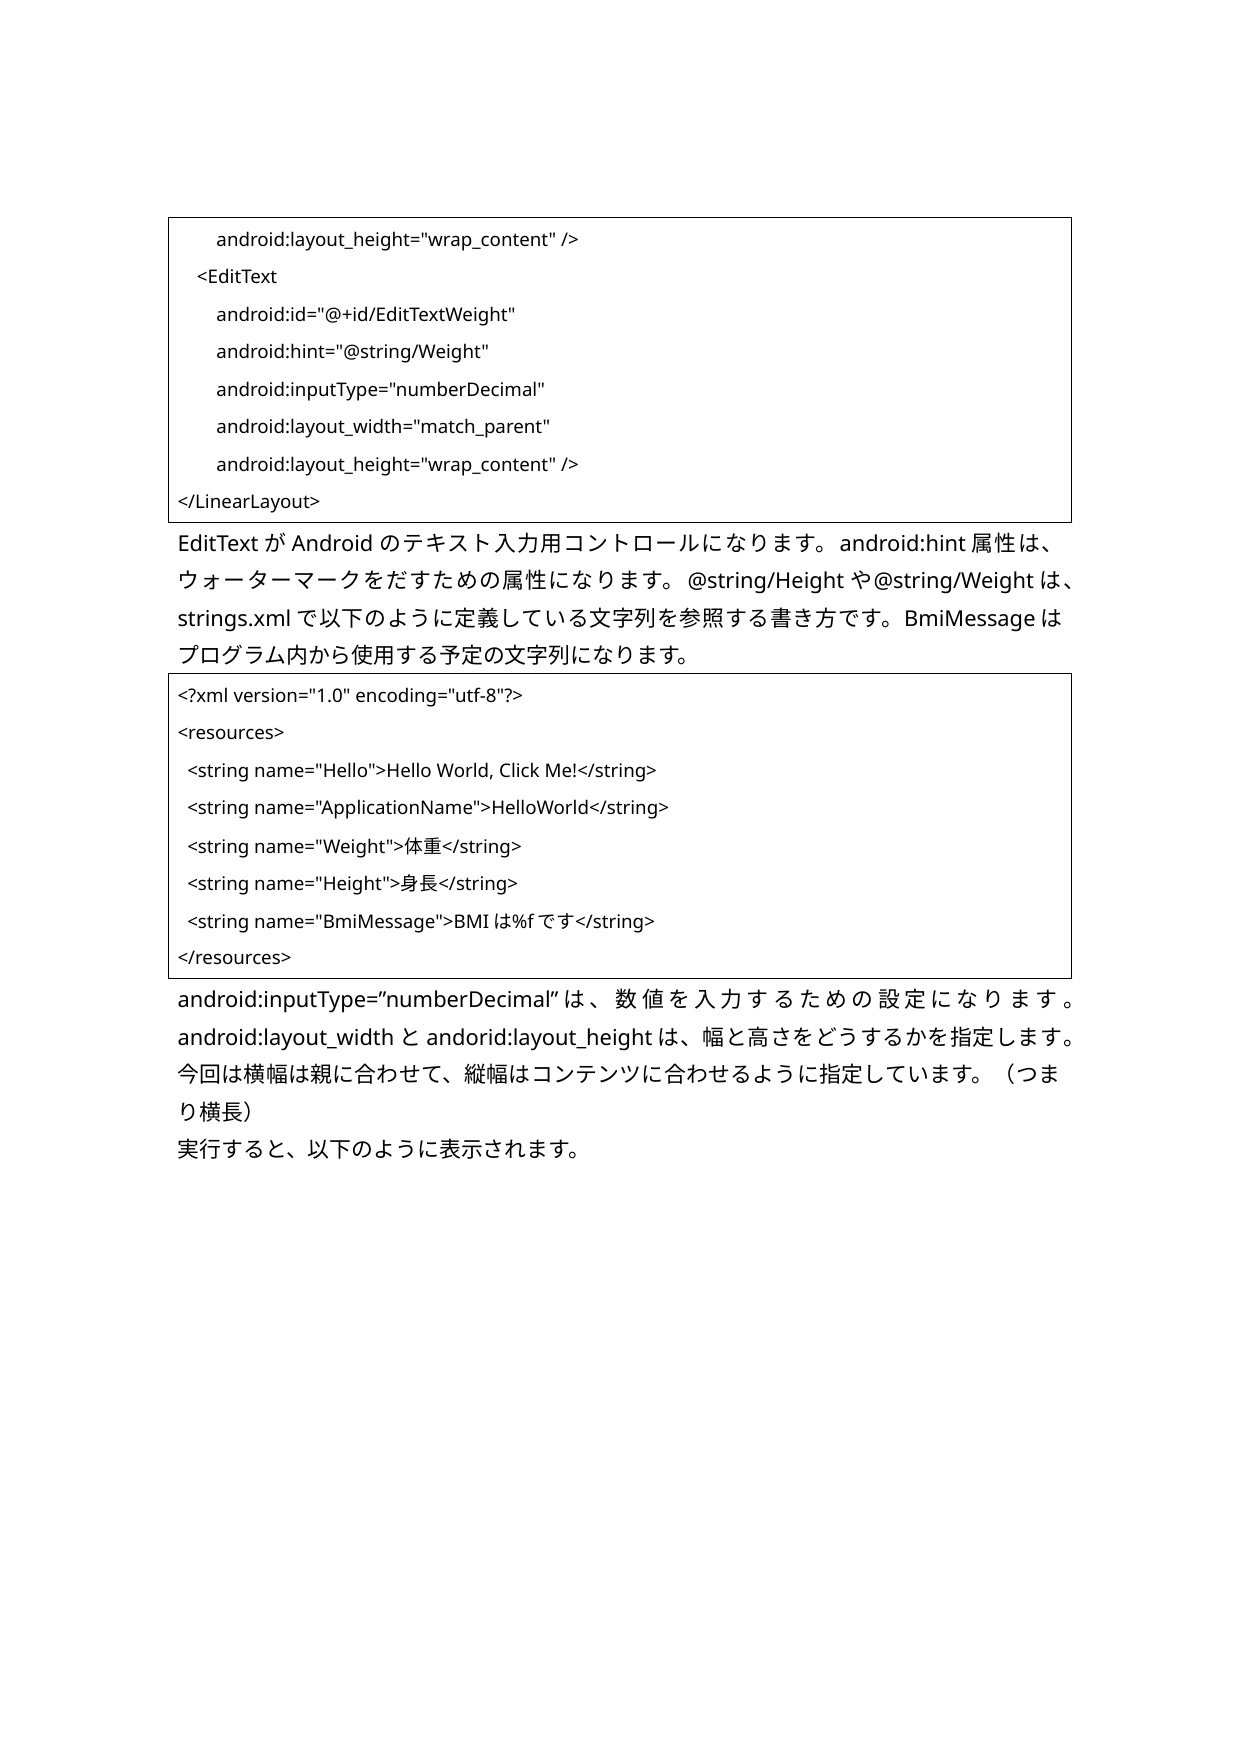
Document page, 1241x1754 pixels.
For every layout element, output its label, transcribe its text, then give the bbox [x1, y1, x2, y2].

text android:id="@+id/EditTextWeight" [177, 295, 1063, 332]
text <EditText [177, 257, 1063, 295]
text </resources> [169, 936, 1071, 978]
text 実行すると、以下のように表示されます。 [177, 1129, 1063, 1167]
text <?xml version="1.0" encoding="utf-8"?> [169, 674, 1071, 714]
text <string name="Height">身長</string> [177, 864, 1063, 901]
text android:layout_height="wrap_content" /> [169, 218, 1071, 257]
text android:layout_height="wrap_content" /> [177, 445, 1063, 479]
text <string name="BmiMessage">BMIは%fです</string> [177, 901, 1063, 936]
text <string name="ApplicationName">HelloWorld</string> [177, 789, 1063, 826]
text android:hint="@string/Weight" [177, 332, 1063, 370]
text android:layout_width="match_parent" [177, 407, 1063, 445]
text android:inputType=”numberDecimal”は、数値を入力するための設定になります。android:layout_widthとandorid:layout_heightは、幅と高さをどうするかを指定します。今回は横幅は親に合わせて、縦幅はコンテンツに合わせるように指定しています。（つまり横長） [177, 979, 1063, 1129]
text android:inputType="numberDecimal" [177, 370, 1063, 407]
text EditTextがAndroidのテキスト入力用コントロールになります。android:hint属性は、ウォーターマークをだすための属性になります。@string/Heightや@string/Weightは、strings.xmlで以下のように定義している文字列を参照する書き方です。BmiMessageは、プログラム内から使用する予定の文字列になります。 [177, 523, 1063, 673]
text </LinearLayout> [169, 479, 1071, 522]
text <resources> [177, 714, 1063, 751]
text <string name="Hello">Hello World, Click Me!</string> [177, 751, 1063, 789]
text <string name="Weight">体重</string> [177, 826, 1063, 864]
